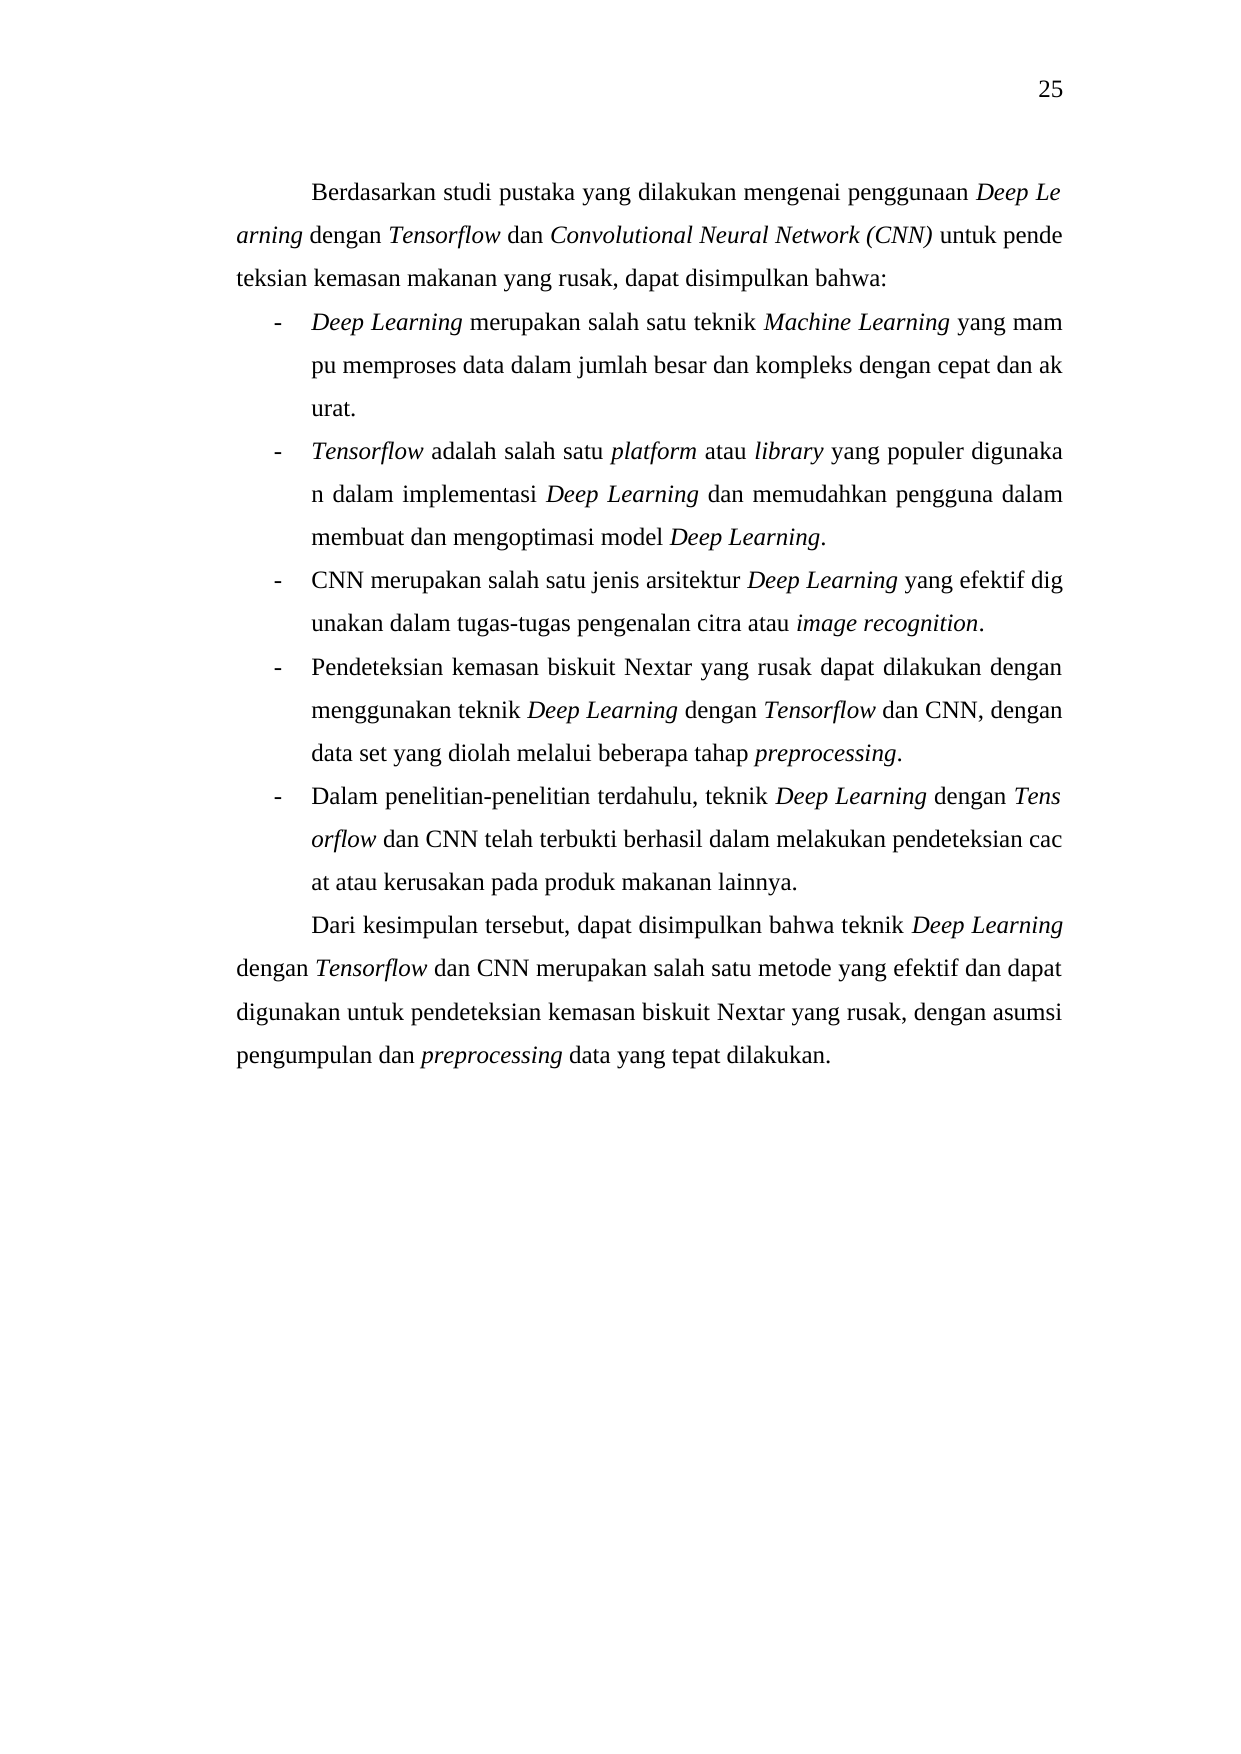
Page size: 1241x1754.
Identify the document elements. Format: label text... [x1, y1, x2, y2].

text Berdasarkan studi pustaka yang dilakukan mengenai penggunaan Deep Learning dengan Tensorflow dan Convolutional Neural Network (CNN) untuk pendeteksian kemasan makanan yang rusak, dapat disimpulkan bahwa: [236, 177, 1063, 292]
list CNN merupakan salah satu jenis arsitektur Deep Learning yang efektif digunakan dalam tugas-tugas pengenalan citra atau image recognition. [274, 565, 1063, 637]
list Dalam penelitian-penelitian terdahulu, teknik Deep Learning dengan Tensorflow dan CNN telah terbukti berhasil dalam melakukan pendeteksian cacat atau kerusakan pada produk makanan lainnya. [274, 781, 1063, 896]
list Tensorflow adalah salah satu platform atau library yang populer digunakan dalam implementasi Deep Learning dan memudahkan pengguna dalam membuat dan mengoptimasi model Deep Learning. [274, 436, 1063, 551]
list Pendeteksian kemasan biskuit Nextar yang rusak dapat dilakukan dengan menggunakan teknik Deep Learning dengan Tensorflow dan CNN, dengan data set yang diolah melalui beberapa tahap preprocessing. [274, 652, 1063, 767]
list Deep Learning merupakan salah satu teknik Machine Learning yang mampu memproses data dalam jumlah besar dan kompleks dengan cepat dan akurat. [274, 307, 1063, 422]
text Dari kesimpulan tersebut, dapat disimpulkan bahwa teknik Deep Learning dengan Tensorflow dan CNN merupakan salah satu metode yang efektif dan dapat digunakan untuk pendeteksian kemasan biskuit Nextar yang rusak, dengan asumsi pengumpulan dan preprocessing data yang tepat dilakukan. [236, 910, 1063, 1068]
